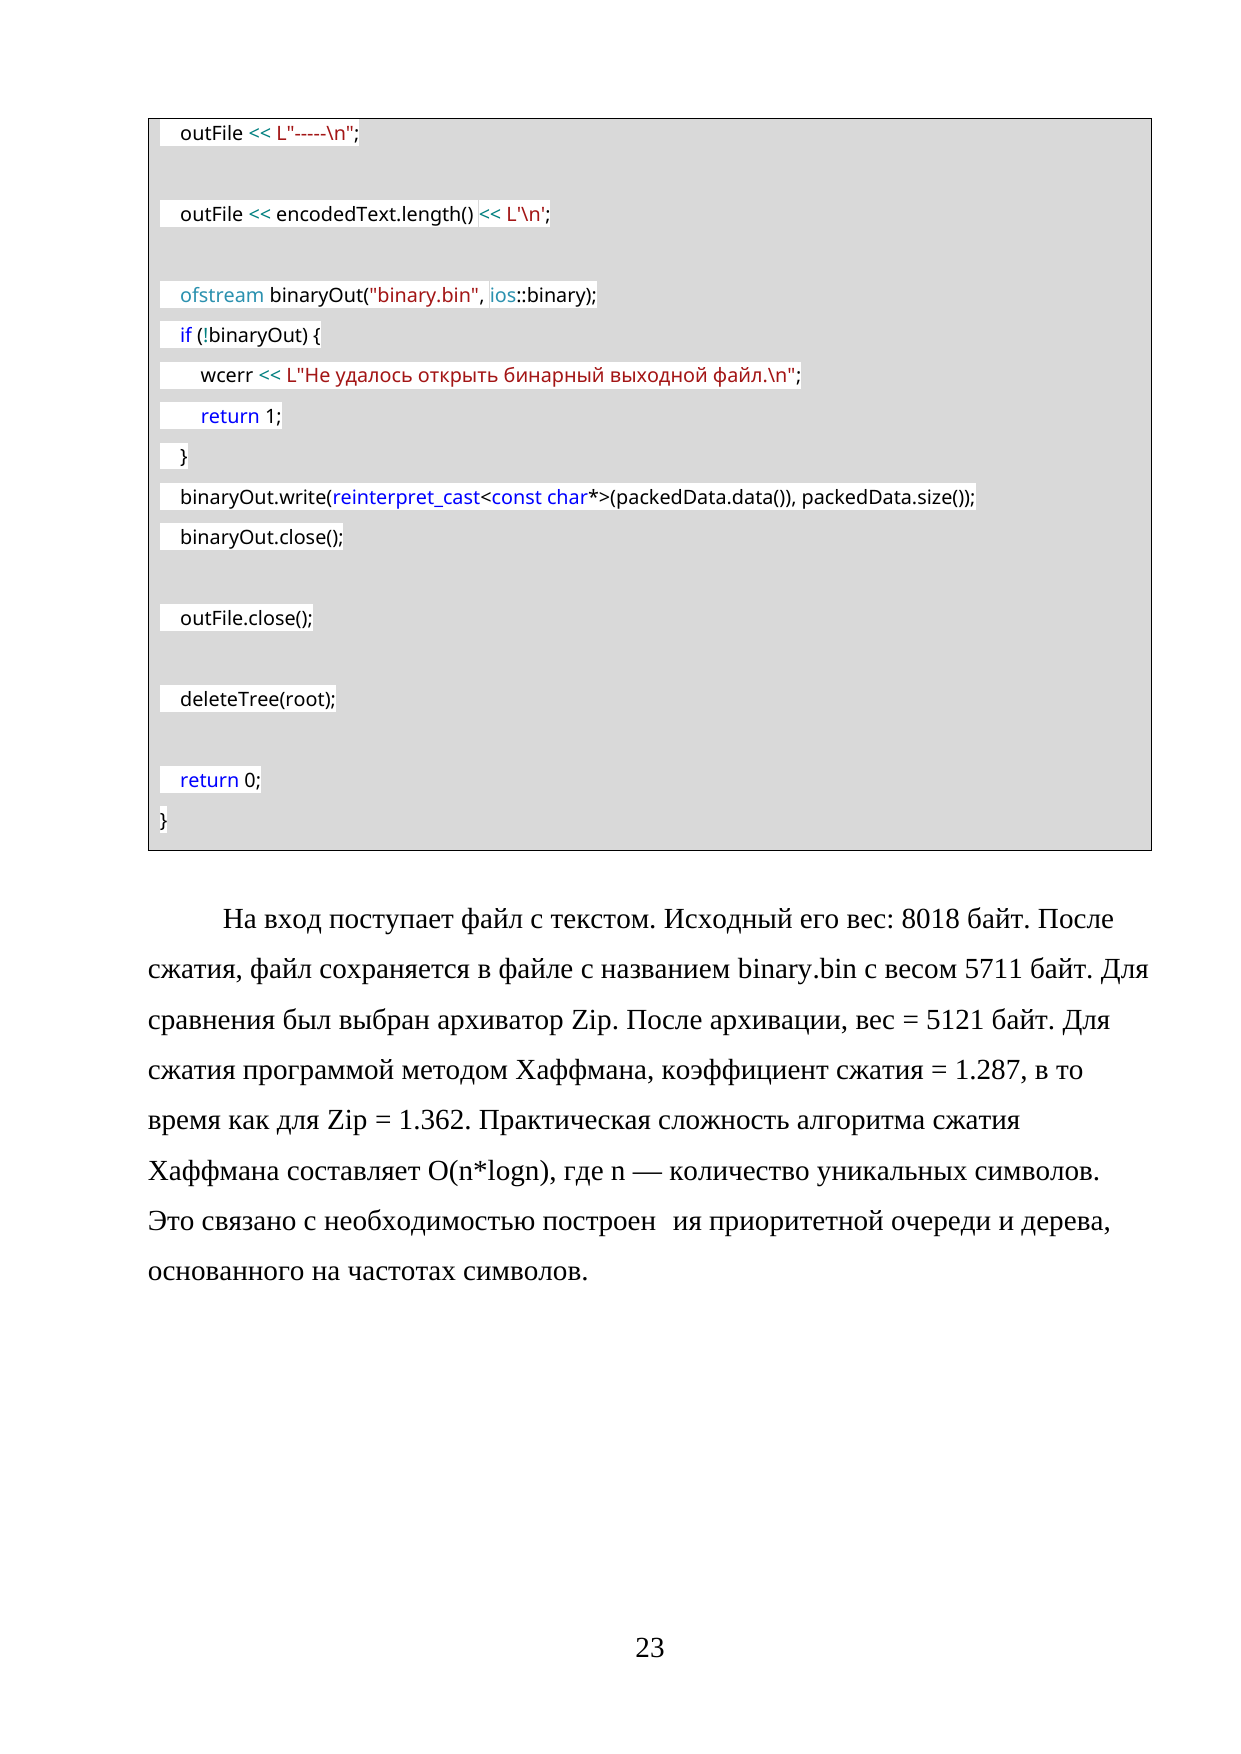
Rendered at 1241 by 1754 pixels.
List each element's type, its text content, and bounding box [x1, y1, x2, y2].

text На вход поступает файл с текстом. Исходный его вес: 8018 байт. После сжатия, файл сохраняется в файле с названием binary.bin с весом 5711 байт. Для сравнения был выбран архиватор Zip. После архивации, вес = 5121 байт. Для сжатия программой методом Хаффмана, коэффициент сжатия = 1.287, в то время как для Zip = 1.362. Практическая сложность алгоритма сжатия Хаффмана составляет O(n*logn), где n — количество уникальных символов. Это связано с необходимостью построен ия приоритетной очереди и дерева, основанного на частотах символов. [148, 901, 1152, 1287]
